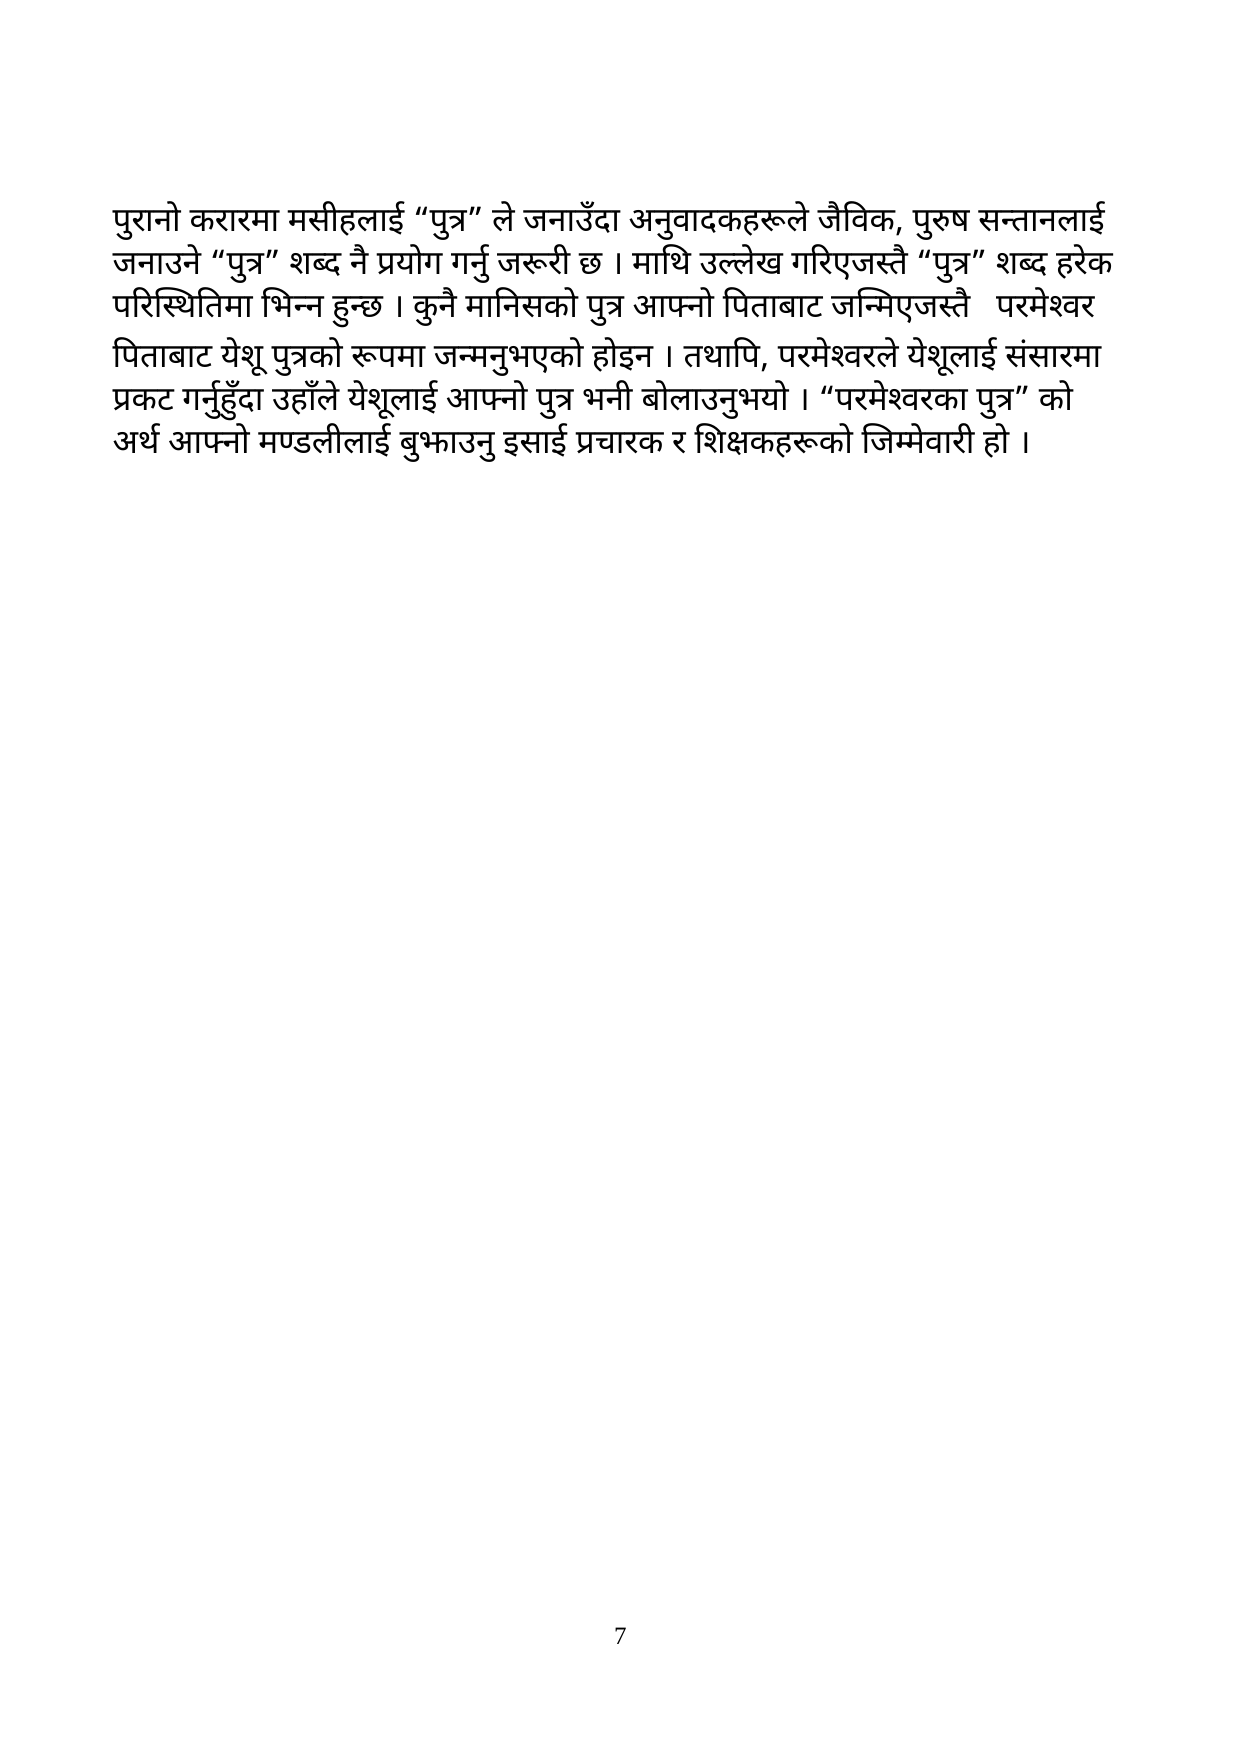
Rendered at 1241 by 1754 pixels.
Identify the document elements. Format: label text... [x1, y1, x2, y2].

text पुरानो करारमा मसीहलाई “पुत्र” ले जनाउँदा अनुवादकहरूले जैविक, पुरुष सन्तानलाई जनाउने “पुत्र” शब्द नै प्रयोग गर्नु जरूरी छ । माथि उल्लेख गरिएजस्तै “पुत्र” शब्द हरेक परिस्थितिमा भिन्‍न हुन्छ । कुनै मानिसको पुत्र आफ्नो पिताबाट जन्मिएजस्‍तै परमेश्‍वर पिताबाट येशू पुत्रको रूपमा जन्मनुभएको होइन । तथापि, परमेश्‍वरले येशूलाई संसारमा प्रकट गर्नुहुँदा उहाँले येशूलाई आफ्नो पुत्र भनी बोलाउनुभयो । “परमेश्‍वरका पुत्र” को अर्थ आफ्नो मण्डलीलाई बुझाउनु इसाई प्रचारक र शिक्षकहरूको जिम्मेवारी हो । [112, 195, 1128, 467]
